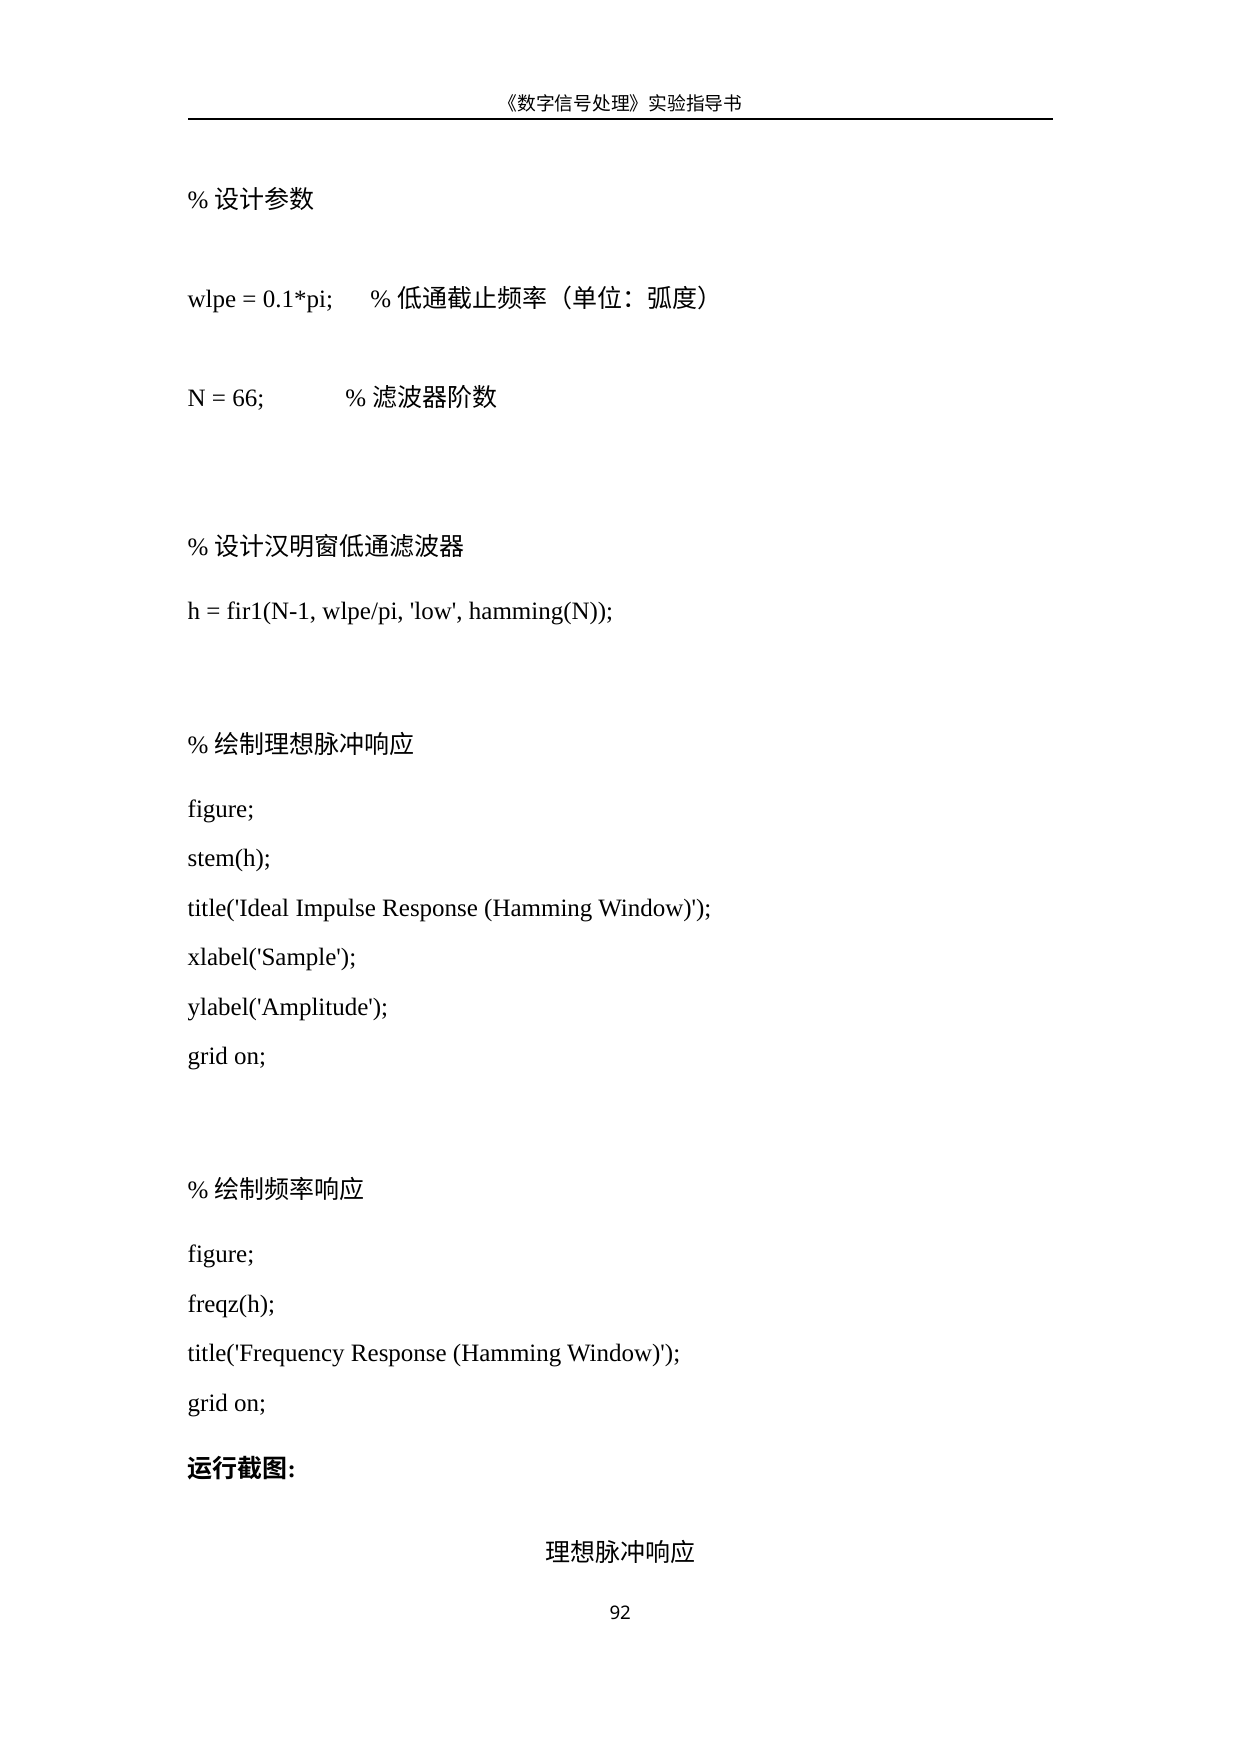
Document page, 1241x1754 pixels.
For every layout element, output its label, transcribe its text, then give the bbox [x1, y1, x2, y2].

text % 设计参数 wlpe = 0.1*pi; % 低通截止频率（单位：弧度） N = 66; % 滤波器阶数 % 设计汉明窗低通滤波器 h = fir1(N-1, wlpe/pi, 'low', hamming(N)); % 绘制理想脉冲响应 figure; stem(h); title('Ideal Impulse Response (Hamming Window)'); xlabel('Sample'); ylabel('Amplitude'); grid on; % 绘制频率响应 figure; freqz(h); title('Frequency Response (Hamming Window)'); grid on; [187, 165, 1053, 1419]
text 理想脉冲响应 [187, 1517, 1053, 1583]
text 运行截图: [187, 1433, 1053, 1499]
